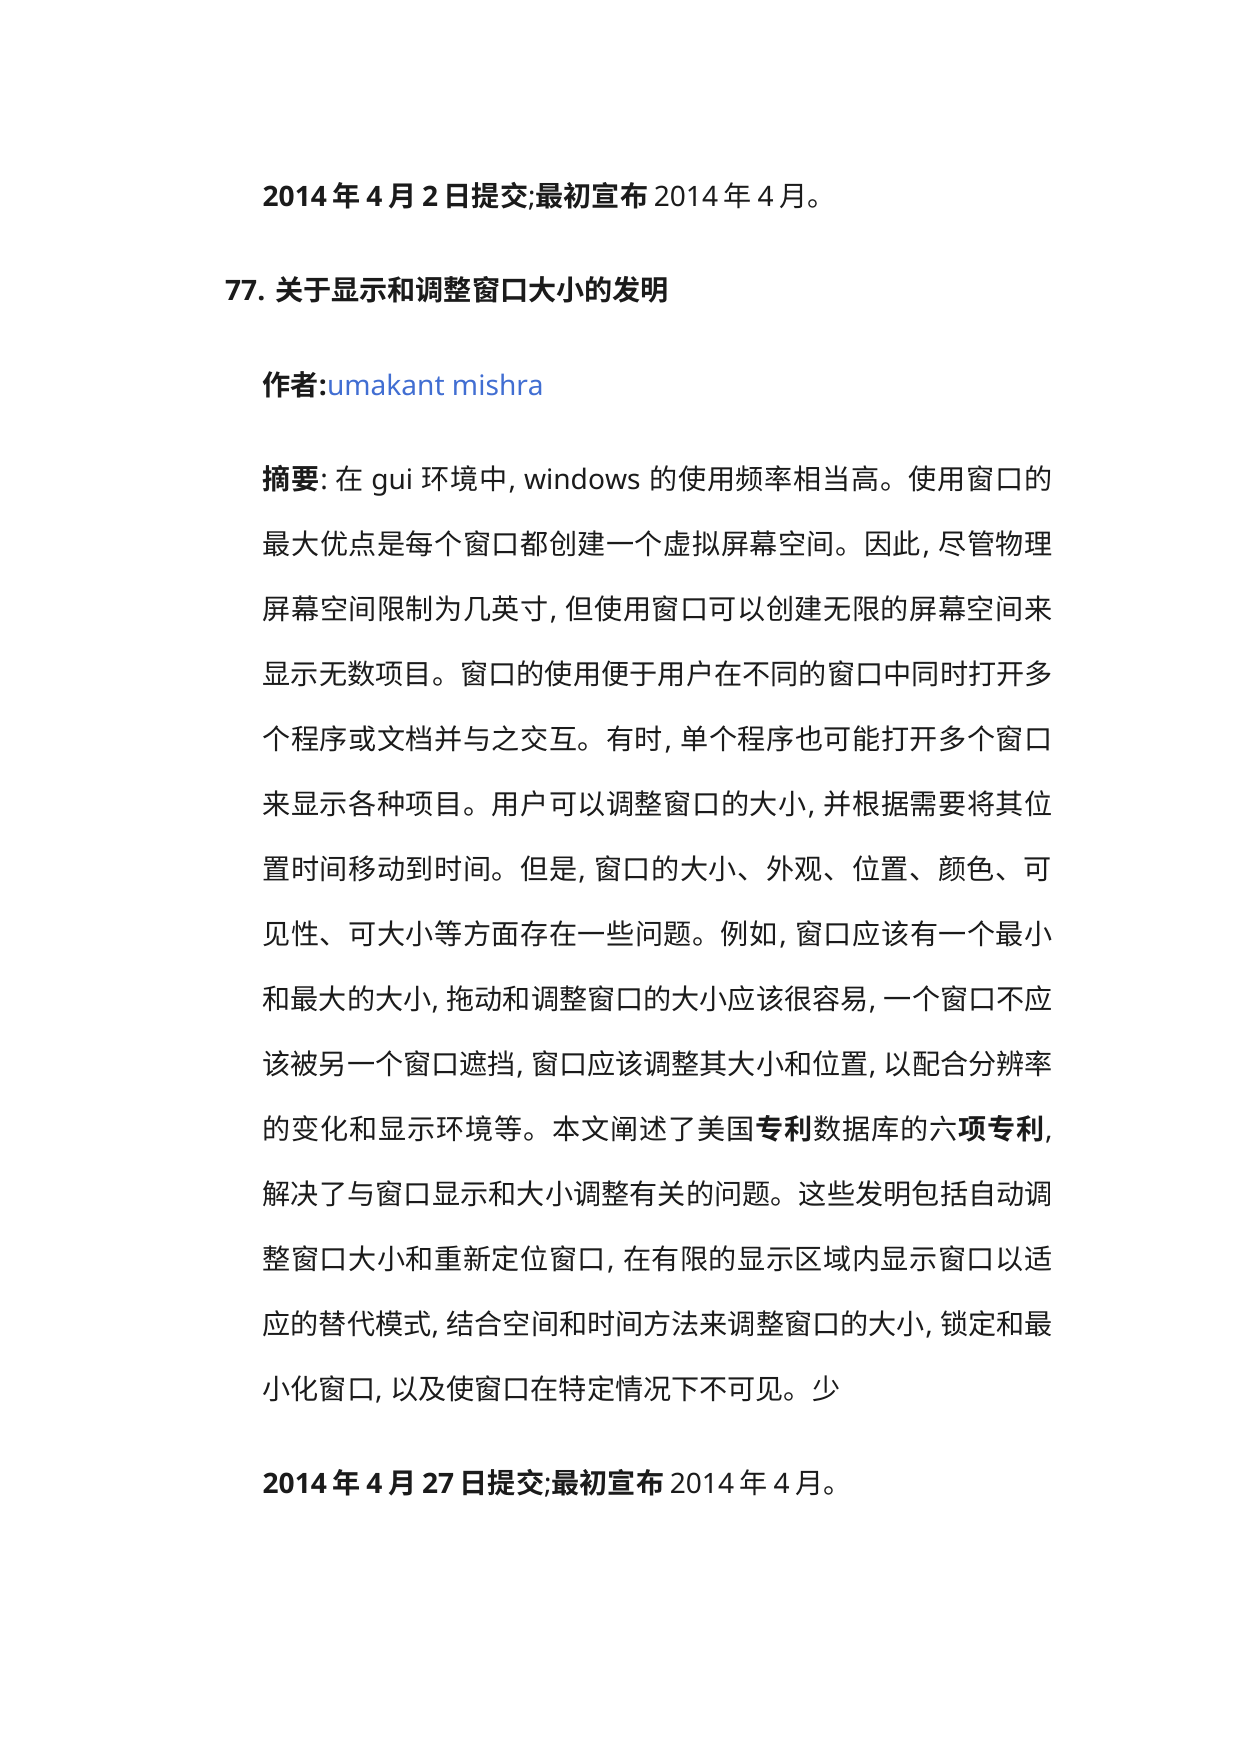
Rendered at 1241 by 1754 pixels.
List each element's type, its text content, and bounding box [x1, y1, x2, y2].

text 2014年4月27日提交;最初宣布2014年4月。 [262, 1449, 1053, 1514]
text 作者:umakant mishra [262, 350, 1053, 415]
text 2014年4月2日提交;最初宣布2014年4月。 [262, 162, 1053, 227]
list 关于显示和调整窗口大小的发明 [225, 256, 1053, 321]
text 摘要: 在 gui 环境中, windows 的使用频率相当高。使用窗口的最大优点是每个窗口都创建一个虚拟屏幕空间。因此, 尽管物理屏幕空间限制为几英寸, 但使用窗口可以创建无限的屏幕空间来显示无数项目。窗口的使用便于用户在不同的窗口中同时打开多个程序或文档并与之交互。有时, 单个程序也可能打开多个窗口来显示各种项目。用户可以调整窗口的大小, 并根据需要将其位置时间移动到时间。但是, 窗口的大小、外观、位置、颜色、可见性、可大小等方面存在一些问题。例如, 窗口应该有一个最小和最大的大小, 拖动和调整窗口的大小应该很容易, 一个窗口不应该被另一个窗口遮挡, 窗口应该调整其大小和位置, 以配合分辨率的变化和显示环境等。本文阐述了美国专利数据库的六项专利, 解决了与窗口显示和大小调整有关的问题。这些发明包括自动调整窗口大小和重新定位窗口, 在有限的显示区域内显示窗口以适应的替代模式, 结合空间和时间方法来调整窗口的大小, 锁定和最小化窗口, 以及使窗口在特定情况下不可见。少 [262, 444, 1053, 1419]
